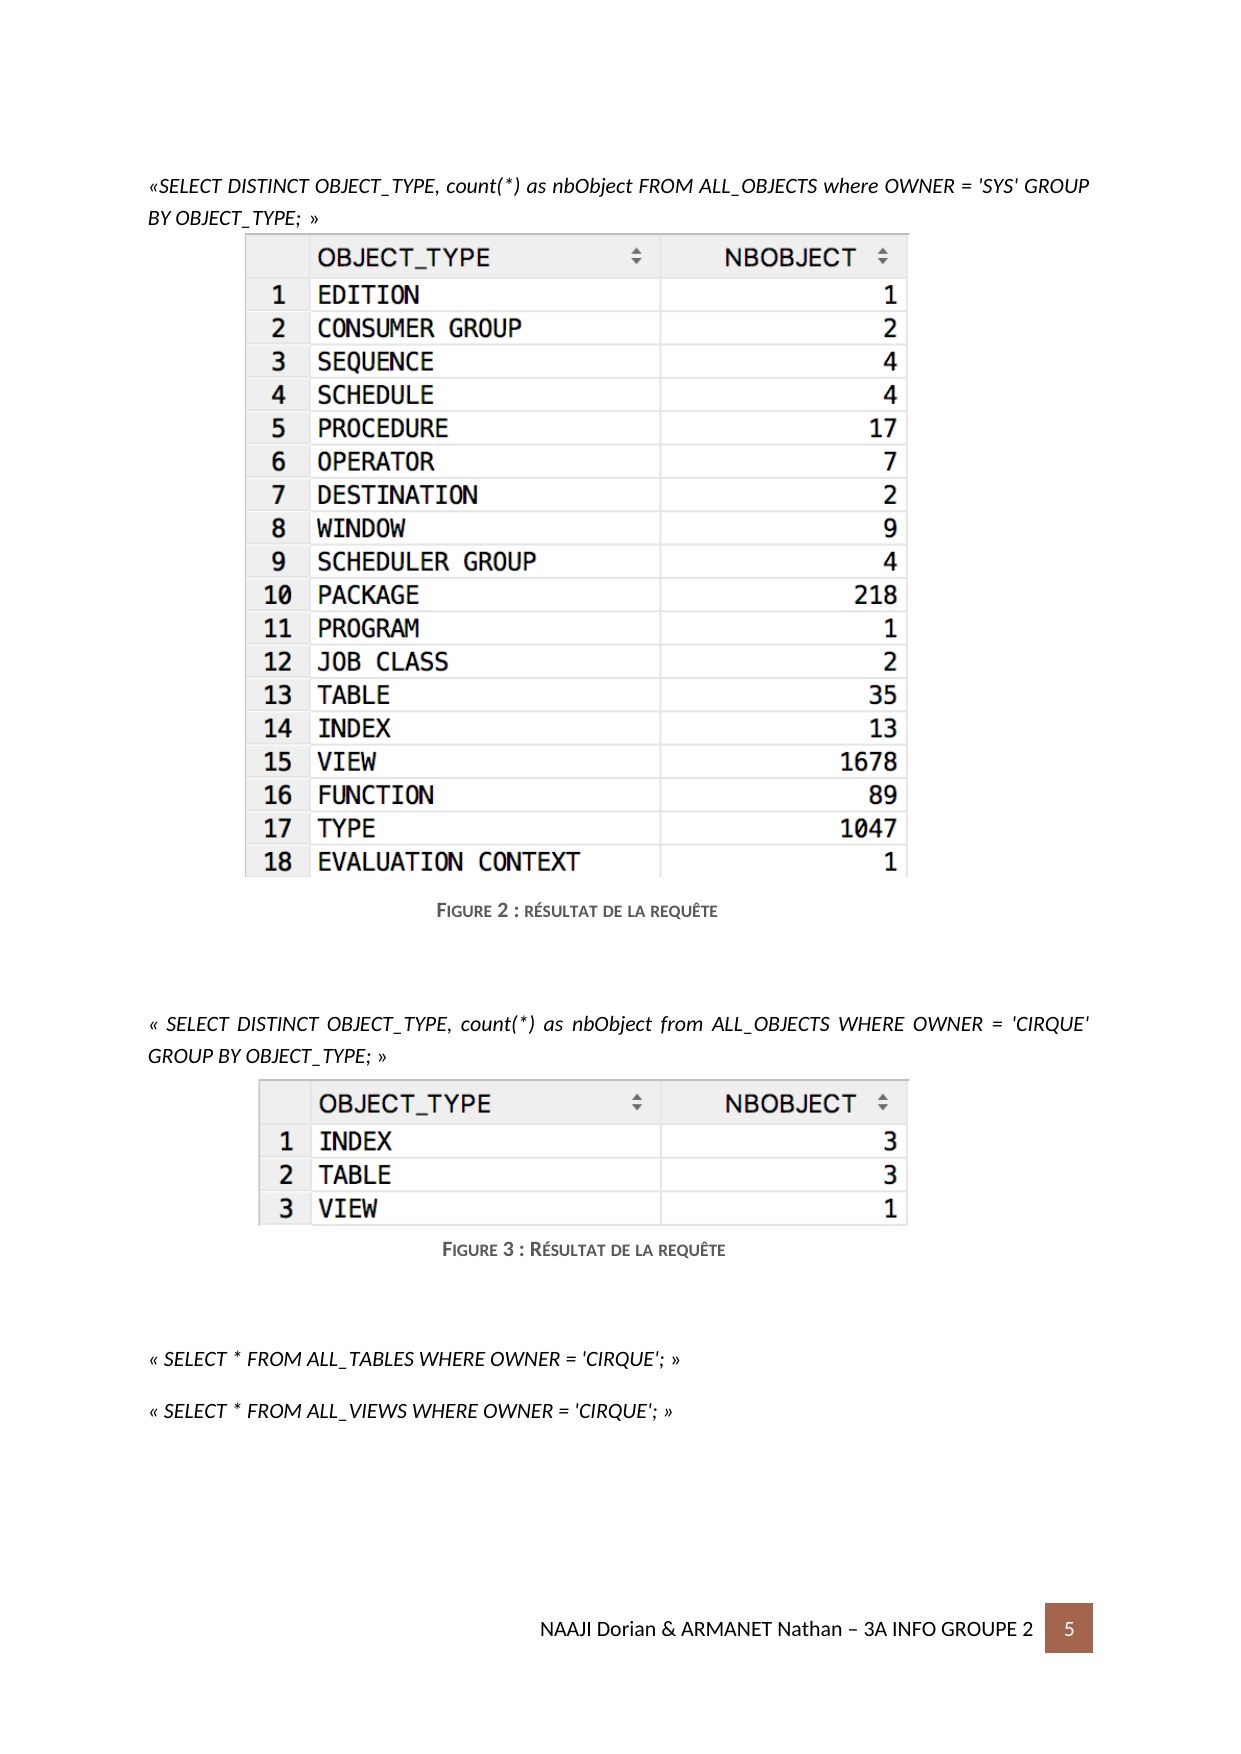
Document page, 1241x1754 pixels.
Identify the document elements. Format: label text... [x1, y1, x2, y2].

text « SELECT DISTINCT OBJECT_TYPE, count(*) as nbObject from ALL_OBJECTS WHERE OWNER = 'CIRQUE' GROUP BY OBJECT_TYPE; » [148, 1010, 1093, 1068]
text « SELECT * FROM ALL_TABLES WHERE OWNER = 'CIRQUE'; » [148, 1345, 1093, 1372]
text « SELECT * FROM ALL_VIEWS WHERE OWNER = 'CIRQUE'; » [148, 1398, 1093, 1424]
text «SELECT DISTINCT OBJECT_TYPE, count(*) as nbObject FROM ALL_OBJECTS where OWNER = 'SYS' GROUP BY OBJECT_TYPE; » [148, 173, 1093, 231]
picture [244, 233, 910, 877]
picture [258, 1079, 910, 1226]
